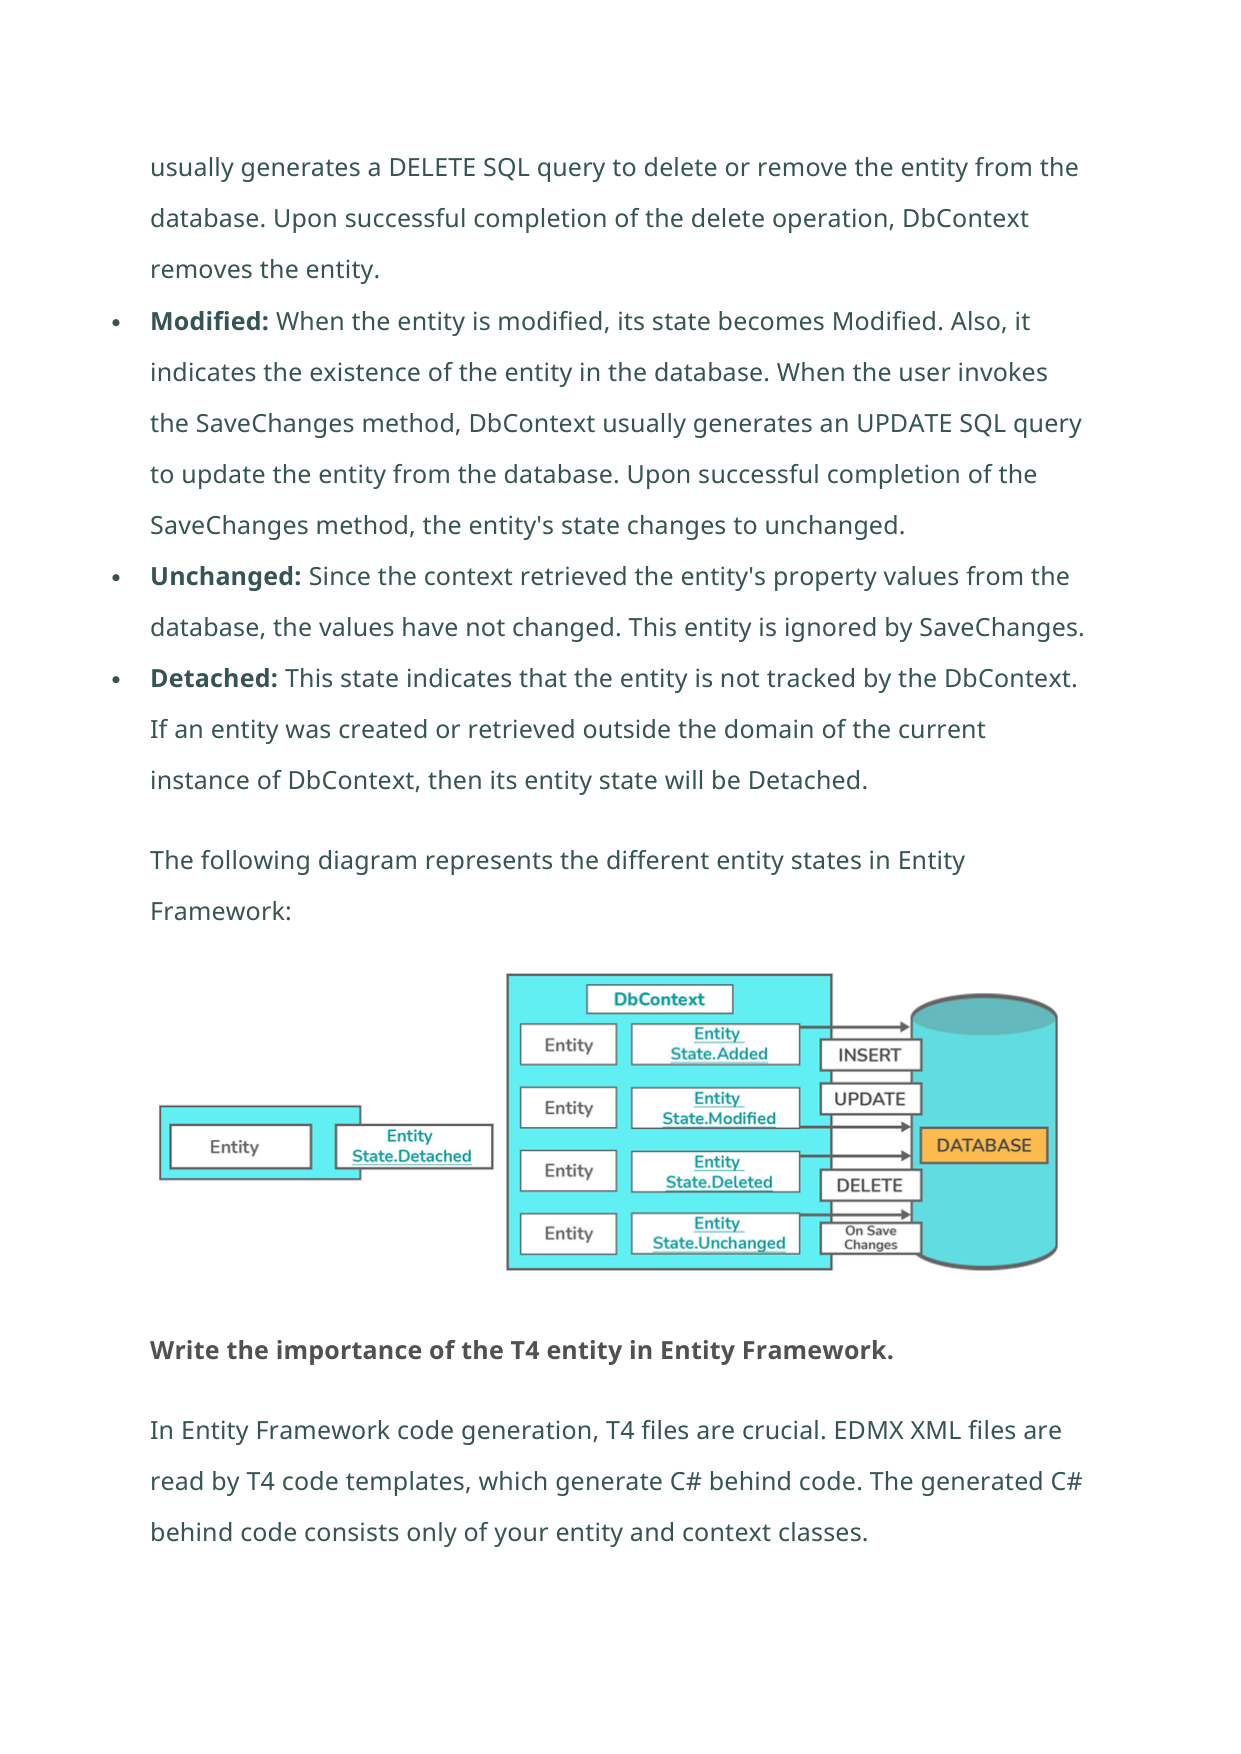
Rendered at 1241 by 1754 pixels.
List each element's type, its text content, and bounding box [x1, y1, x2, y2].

list Unchanged: Since the context retrieved the entity's property values from the database, the values have not changed. This entity is ignored by SaveChanges. [112, 558, 1090, 643]
text In Entity Framework code generation, T4 files are crucial. EDMX XML files are read by T4 code templates, which generate C# behind code. The generated C# behind code consists only of your entity and context classes. [150, 1413, 1090, 1549]
text Write the importance of the T4 entity in Entity Framework. [150, 1333, 1090, 1367]
picture [150, 973, 1090, 1290]
list Modified: When the entity is modified, its state becomes Modified. Also, it indicates the existence of the entity in the database. When the user invokes the SaveChanges method, DbContext usually generates an UPDATE SQL query to update the entity from the database. Upon successful completion of the SaveChanges method, the entity's state changes to unchanged. [112, 303, 1090, 541]
text The following diagram represents the different entity states in Entity Framework: [150, 843, 1090, 928]
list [112, 150, 1090, 286]
list Detached: This state indicates that the entity is not tracked by the DbContext. If an entity was created or retrieved outside the domain of the current instance of DbContext, then its entity state will be Detached. [112, 660, 1090, 797]
